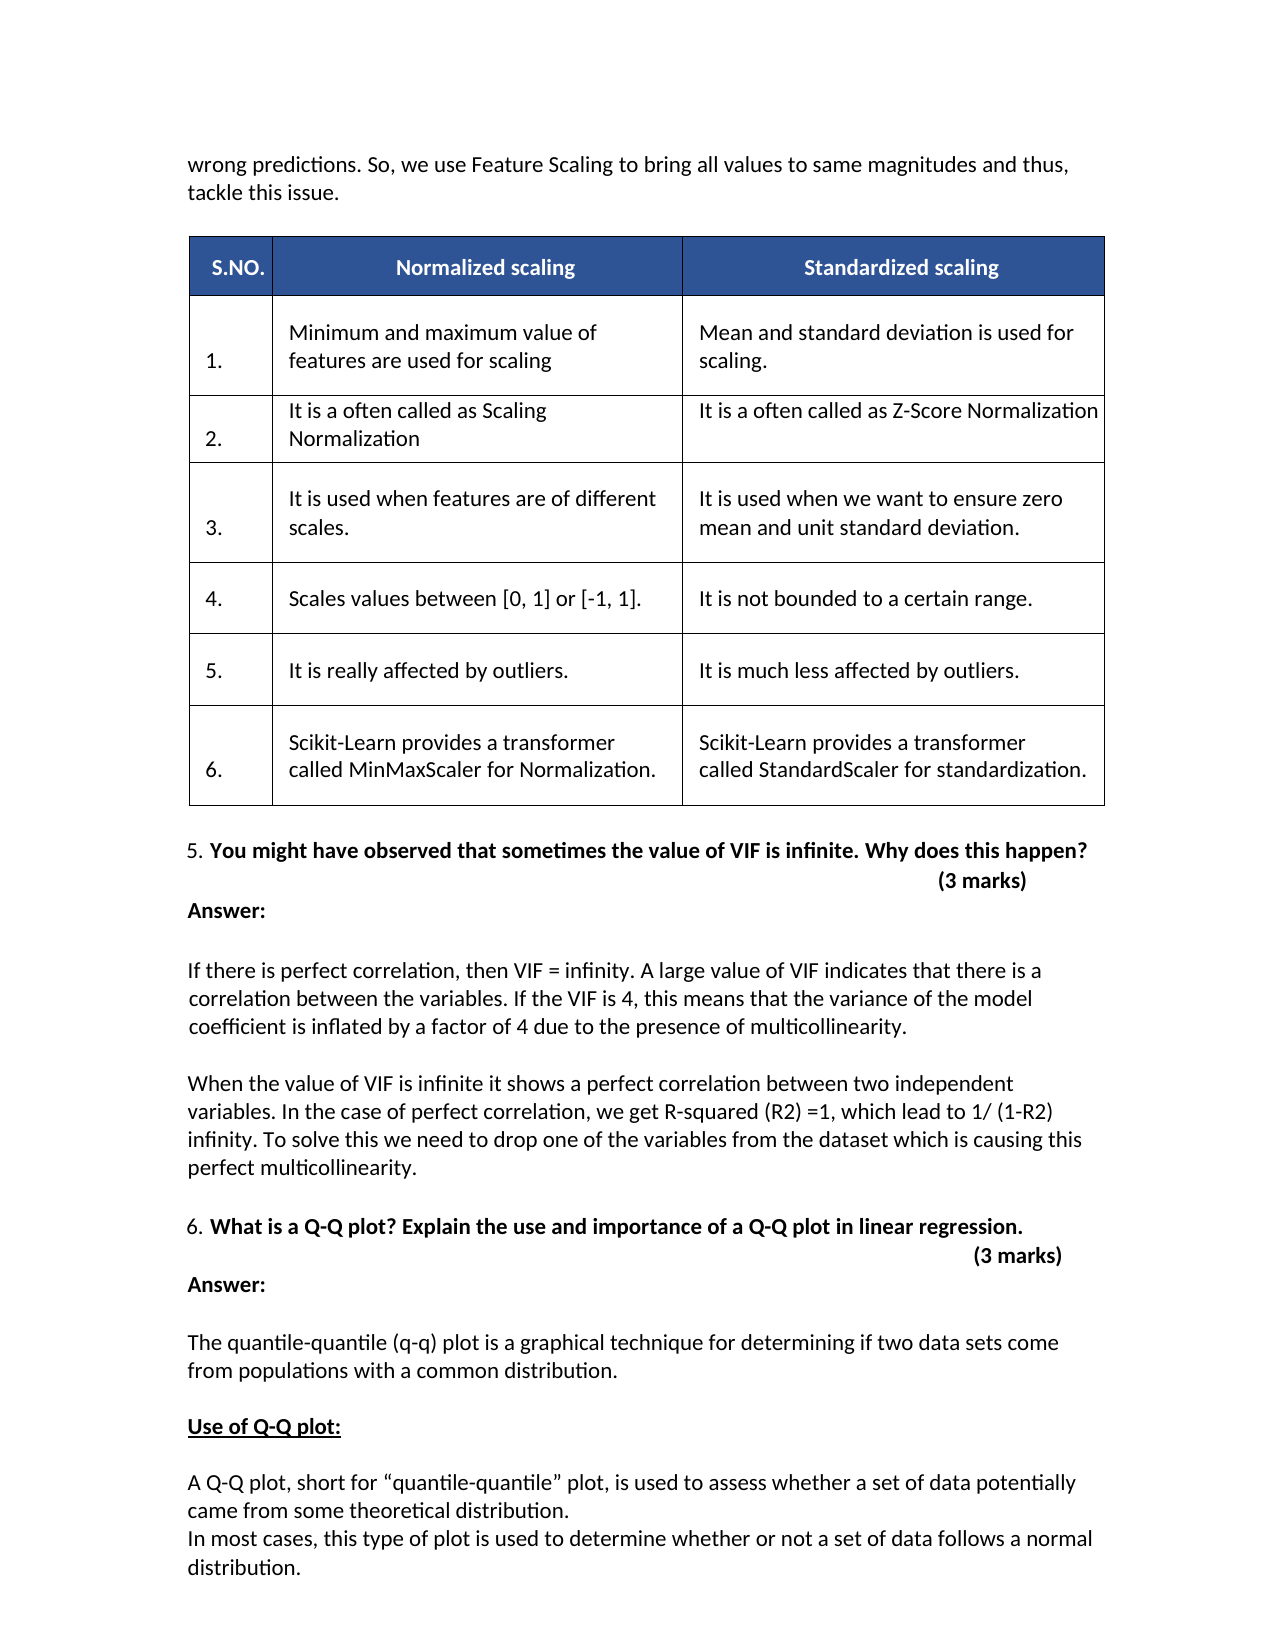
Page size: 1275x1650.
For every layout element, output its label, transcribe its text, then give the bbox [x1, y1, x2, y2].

text wrong predictions. So, we use Feature Scaling to bring all values to same magnitudes and thus, tackle this issue. [187, 150, 1117, 206]
table_cell It is used when features are of different scales. [273, 463, 682, 562]
text (3 marks) [973, 1242, 1117, 1270]
table_cell Scales values between [0, 1] or [-1, 1]. [273, 563, 682, 633]
table_cell It is used when we want to ensure zero mean and unit standard deviation. [683, 463, 1104, 562]
text Answer: [187, 896, 1117, 924]
table_cell Mean and standard deviation is used for scaling. [683, 296, 1104, 395]
table_cell 4. [190, 563, 272, 633]
table_cell 5. [190, 634, 272, 705]
text Answer: [187, 1270, 1117, 1298]
table_cell Scikit-Learn provides a transformer called MinMaxScaler for Normalization. [273, 706, 682, 804]
text A Q-Q plot, short for “quantile-quantile” plot, is used to assess whether a set of data potentially came from some theoretical distribution. [187, 1468, 1117, 1524]
table_header S.NO. [190, 237, 272, 295]
text If there is perfect correlation, then VIF = infinity. A large value of VIF indicates that there is a correlation between the variables. If the VIF is 4, this means that the variance of the model coefficient is inflated by a factor of 4 due to the presence of multicollinearity. [187, 956, 1046, 1040]
table_cell Scikit-Learn provides a transformer called StandardScaler for standardization. [683, 706, 1104, 804]
table_cell 3. [190, 463, 272, 562]
table_cell 6. [190, 706, 272, 804]
text Use of Q-Q plot: [187, 1412, 1117, 1440]
text (3 marks) [938, 866, 1117, 894]
table_header Normalized scaling [273, 237, 682, 295]
table_header Standardized scaling [683, 237, 1104, 295]
table_cell It is a often called as Z-Score Normalization [683, 396, 1104, 462]
table_cell It is much less affected by outliers. [683, 634, 1104, 705]
text In most cases, this type of plot is used to determine whether or not a set of data follows a normal distribution. [187, 1524, 1117, 1581]
table_cell It is a often called as Scaling Normalization [273, 396, 682, 462]
text When the value of VIF is infinite it shows a perfect correlation between two independent variables. In the case of perfect correlation, we get R-squared (R2) =1, which lead to 1/ (1-R2) infinity. To solve this we need to drop one of the variables from the dataset which is causing this perfect multicollinearity. [187, 1069, 1086, 1181]
table_cell 2. [190, 396, 272, 462]
table_cell 1. [190, 296, 272, 395]
table_cell Minimum and maximum value of features are used for scaling [273, 296, 682, 395]
text The quantile-quantile (q-q) plot is a graphical technique for determining if two data sets come from populations with a common distribution. [187, 1328, 1063, 1384]
list What is a Q-Q plot? Explain the use and importance of a Q-Q plot in linear regression. [186, 1212, 1117, 1240]
table_cell It is not bounded to a certain range. [683, 563, 1104, 633]
list You might have observed that sometimes the value of VIF is infinite. Why does this happen? [186, 836, 1117, 864]
table_cell It is really affected by outliers. [273, 634, 682, 705]
